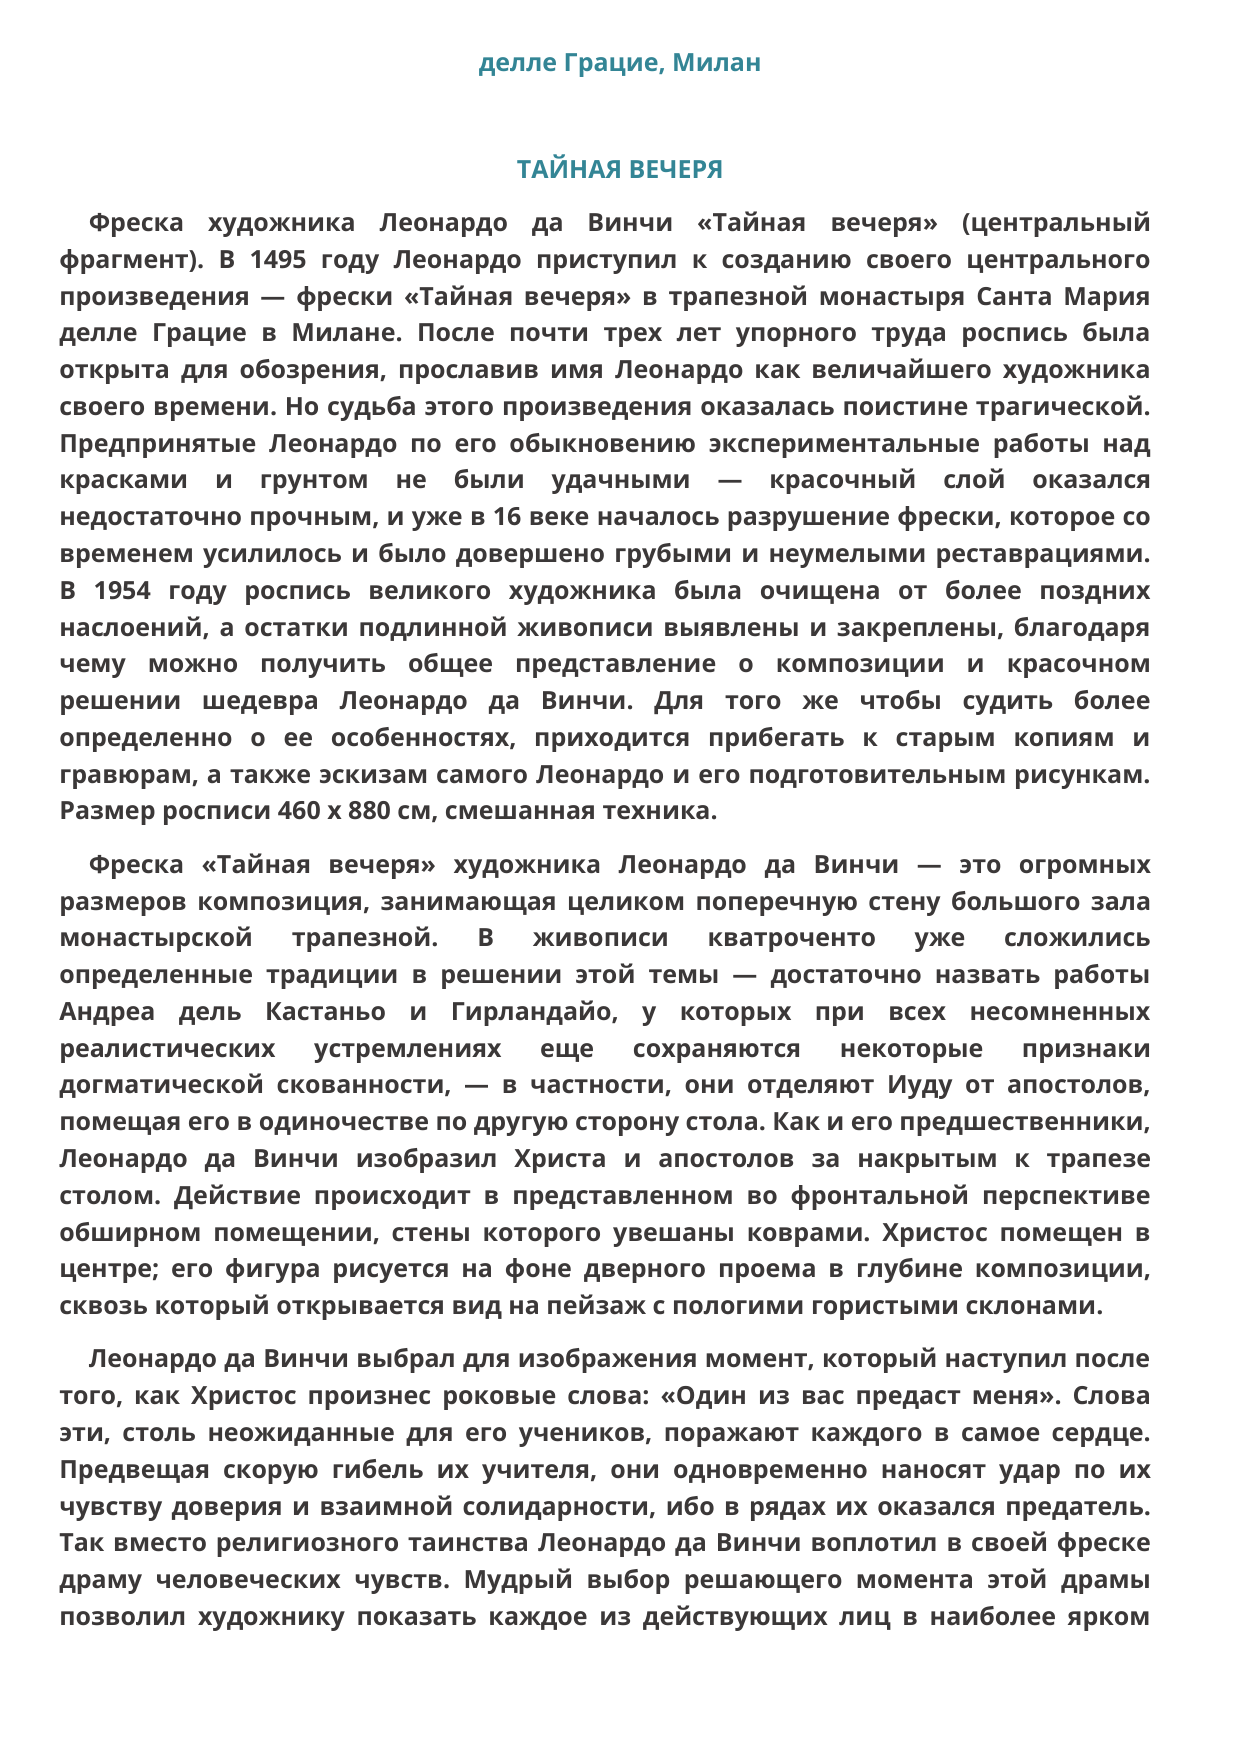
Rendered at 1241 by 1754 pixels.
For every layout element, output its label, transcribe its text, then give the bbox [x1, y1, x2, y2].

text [59, 1341, 1152, 1633]
text Фреска «Тайная вечеря» художника Леонардо да Винчи — это огромных размеров композиция, занимающая целиком поперечную стену большого зала монастырской трапезной. В живописи кватроченто уже сложились определенные традиции в решении этой темы — достаточно назвать работы Андреа дель Кастаньо и Гирландайо, у которых при всех несомненных реалистических устремлениях еще сохраняются некоторые признаки догматической скованности, — в частности, они отделяют Иуду от апостолов, помещая его в одиночестве по другую сторону стола. Как и его предшественники, Леонардо да Винчи изобразил Христа и апостолов за накрытым к трапезе столом. Действие происходит в представленном во фронтальной перспективе обширном помещении, стены которого увешаны коврами. Христос помещен в центре; его фигура рисуется на фоне дверного проема в глубине композиции, сквозь который открывается вид на пейзаж с пологими гористыми склонами. [59, 846, 1152, 1322]
text делле Грацие, Милан [59, 44, 1152, 78]
text ТАЙНАЯ ВЕЧЕРЯ [59, 151, 1152, 185]
text Фреска художника Леонардо да Винчи «Тайная вечеря» (центральный фрагмент). В 1495 году Леонардо приступил к созданию своего центрального произведения — фрески «Тайная вечеря» в трапезной монастыря Санта Мария делле Грацие в Милане. После почти трех лет упорного труда роспись была открыта для обозрения, прославив имя Леонардо как величайшего художника своего времени. Но судьба этого произведения оказалась поистине трагической. Предпринятые Леонардо по его обыкновению экспериментальные работы над красками и грунтом не были удачными — красочный слой оказался недостаточно прочным, и уже в 16 веке началось разрушение фрески, которое со временем усилилось и было довершено грубыми и неумелыми реставрациями. В 1954 году роспись великого художника была очищена от более поздних наслоений, а остатки подлинной живописи выявлены и закреплены, благодаря чему можно получить общее представление о композиции и красочном решении шедевра Леонардо да Винчи. Для того же чтобы судить более определенно о ее особенностях, приходится прибегать к старым копиям и гравюрам, а также эскизам самого Леонардо и его подготовительным рисункам. Размер росписи 460 x 880 см, смешанная техника. [59, 205, 1152, 827]
